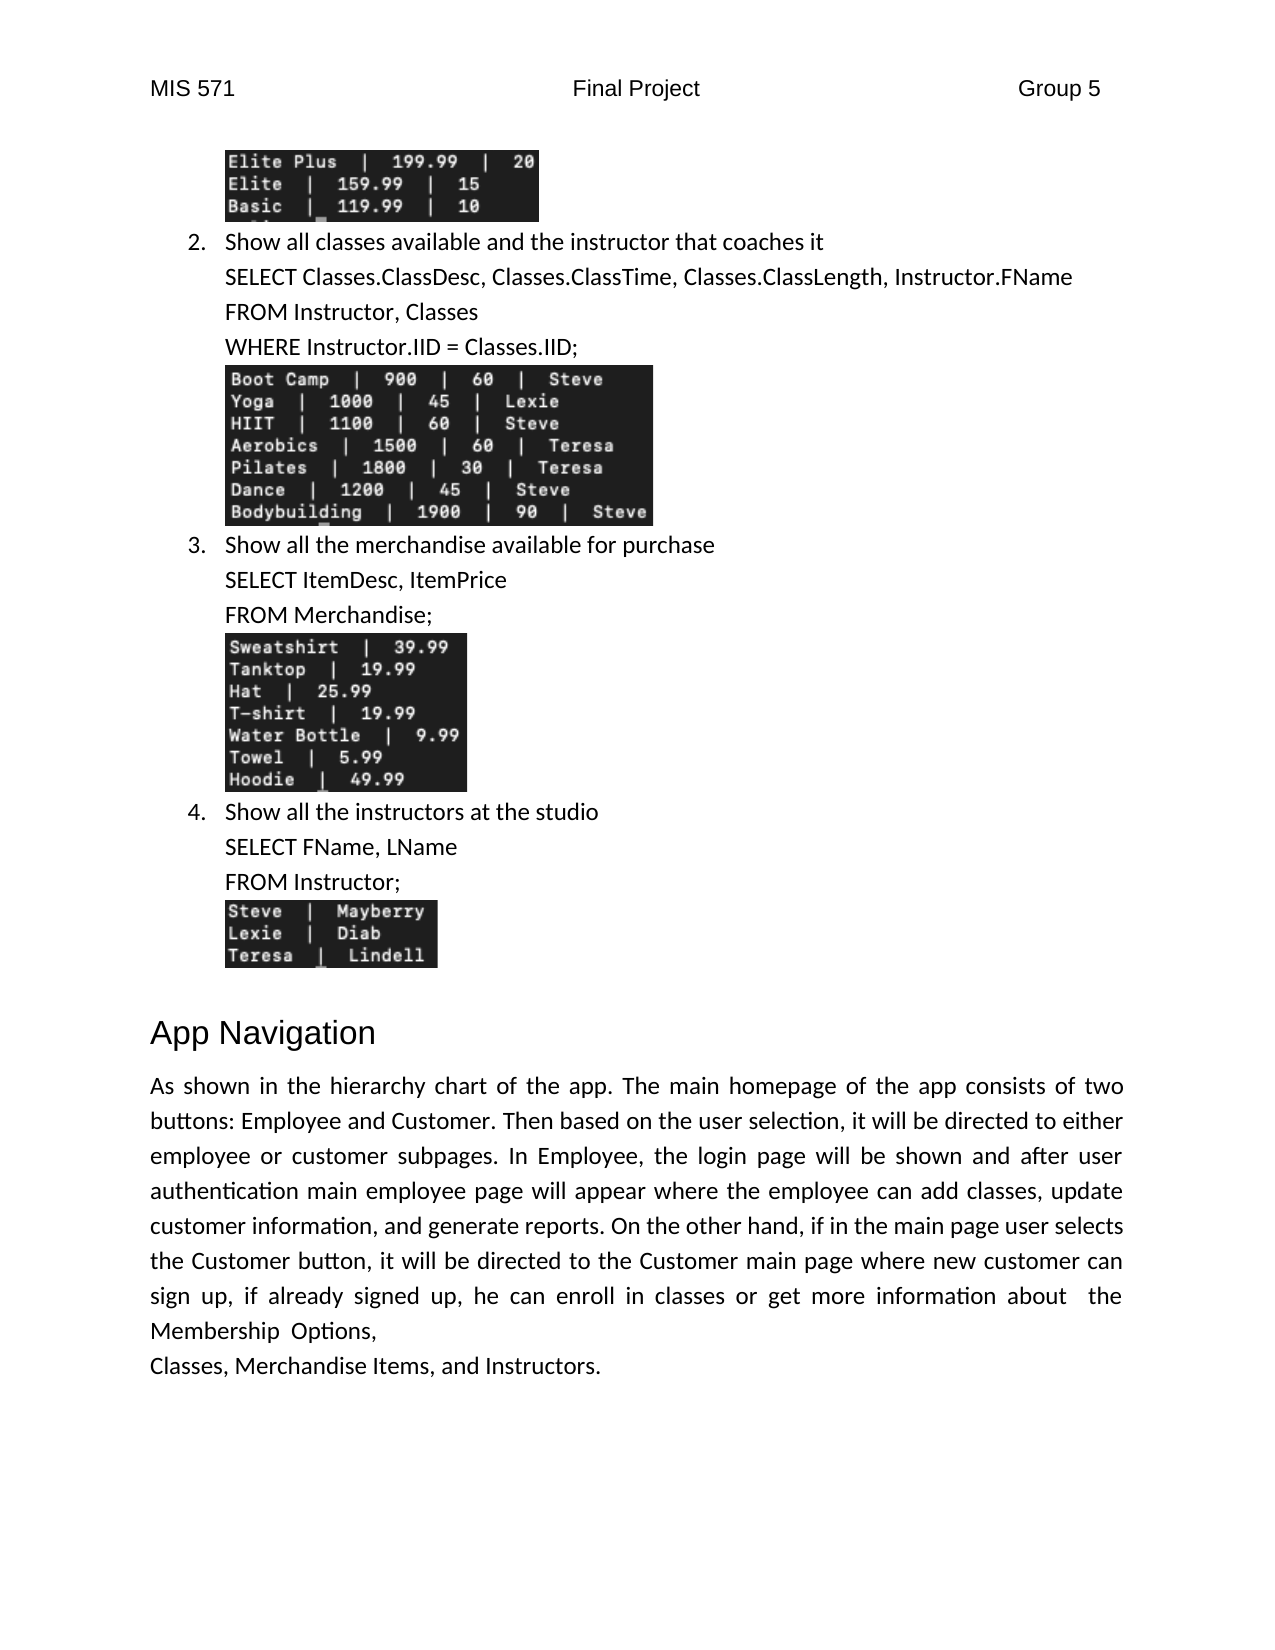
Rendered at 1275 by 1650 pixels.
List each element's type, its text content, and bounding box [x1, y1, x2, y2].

list Show all the instructors at the studio [187, 796, 1125, 826]
picture [225, 900, 438, 968]
picture [225, 365, 654, 526]
text FROM Merchandise; [225, 599, 1125, 629]
text Classes, Merchandise Items, and Instructors. [150, 1350, 1125, 1381]
text As shown in the hierarchy chart of the app. The main homepage of the app consists of two buttons: Employee and Customer. Then based on the user selection, it will be directed to either employee or customer subpages. In Employee, the login page will be shown and after user authentication main employee page will appear where the employee can add classes, update customer information, and generate reports. On the other hand, if in the main page user selects the Customer button, it will be directed to the Customer main page where new customer can sign up, if already signed up, he can enroll in classes or get more information about the Membership Options, [150, 1070, 1125, 1346]
picture [225, 633, 468, 792]
picture [225, 150, 539, 222]
text FROM Instructor; [225, 866, 1125, 896]
list Show all the merchandise available for purchase [187, 529, 1125, 559]
text WHERE Instructor.IID = Classes.IID; [225, 331, 1125, 361]
list Show all classes available and the instructor that coaches it [187, 226, 1125, 256]
subtitle App Navigation [150, 1013, 1125, 1052]
text SELECT ItemDesc, ItemPrice [225, 564, 1125, 594]
text SELECT FName, LName [225, 831, 1125, 861]
text SELECT Classes.ClassDesc, Classes.ClassTime, Classes.ClassLength, Instructor.FName [225, 261, 1125, 291]
text FROM Instructor, Classes [225, 296, 1125, 326]
